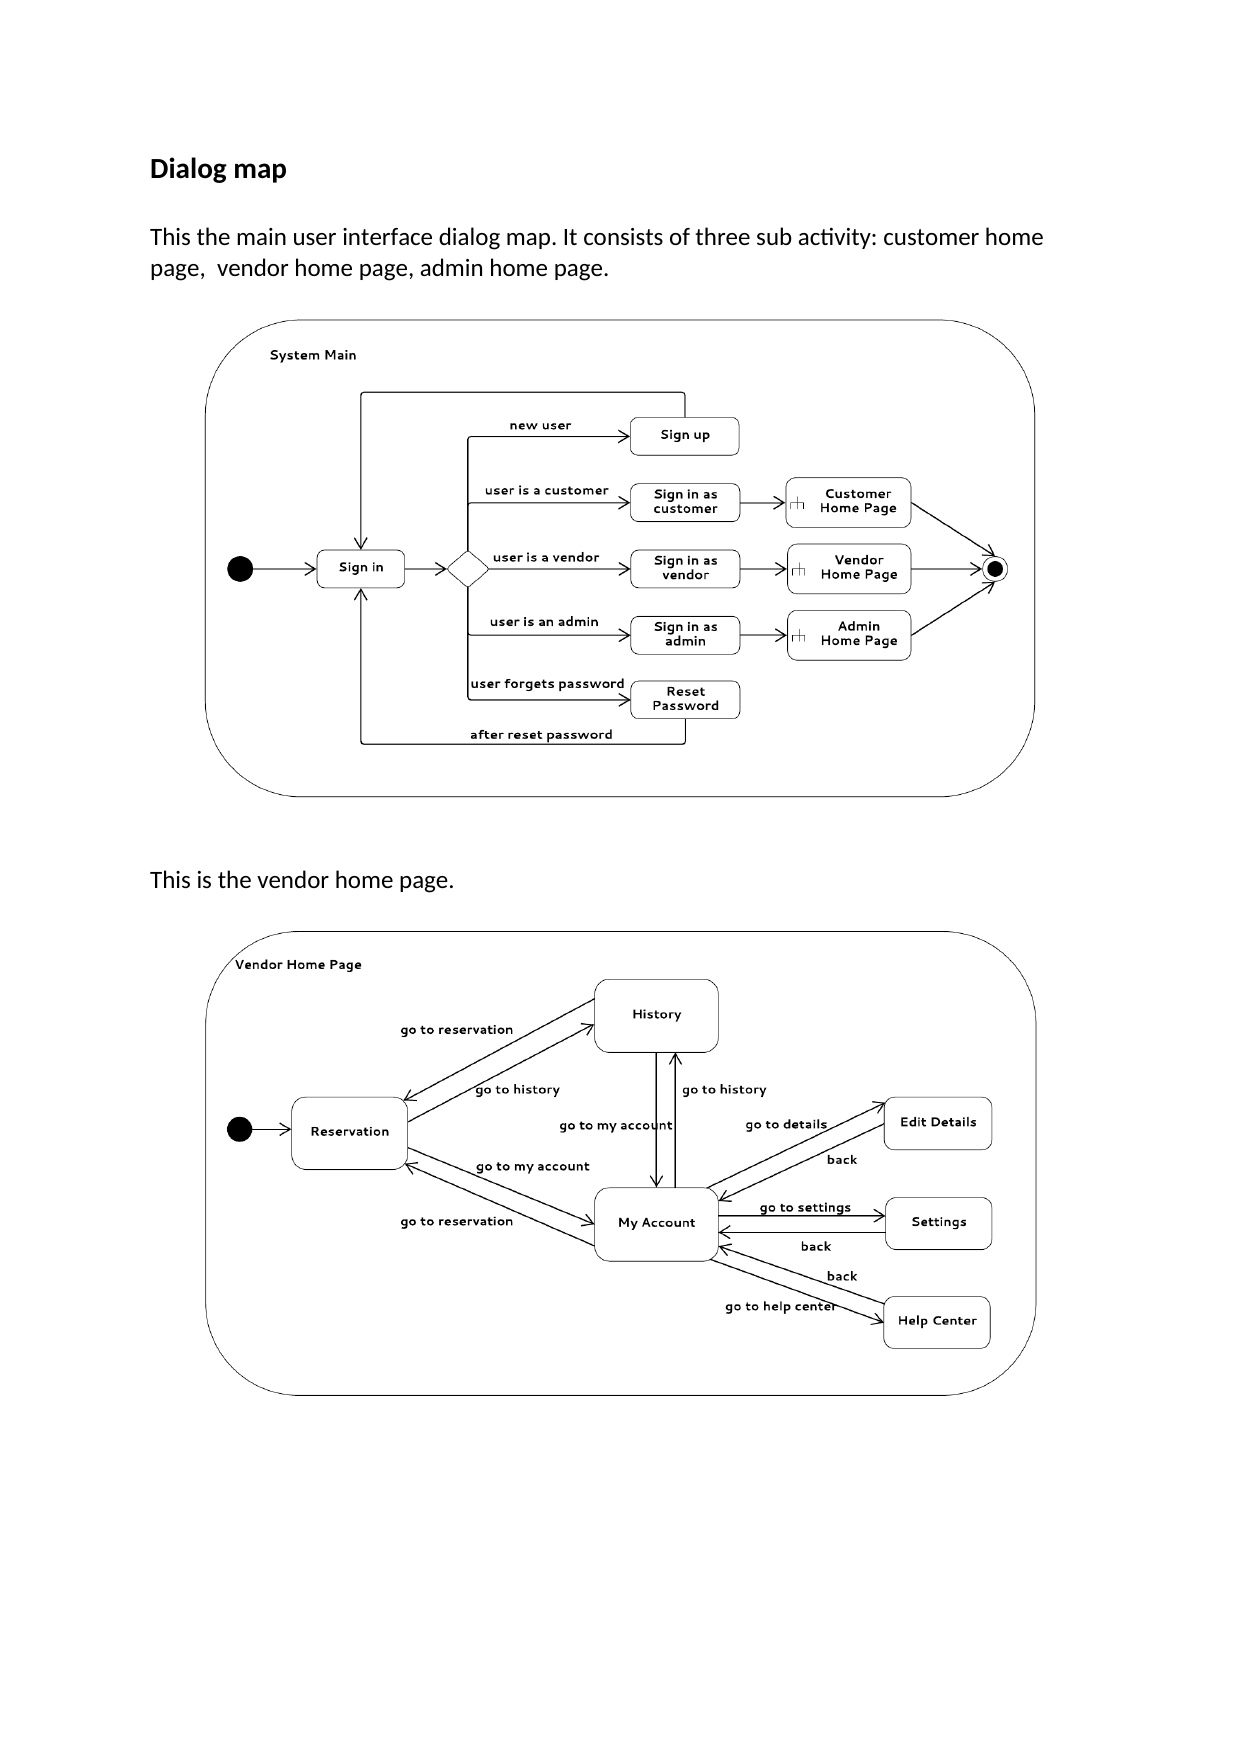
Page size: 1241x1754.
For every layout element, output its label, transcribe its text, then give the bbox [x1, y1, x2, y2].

picture [150, 895, 1090, 1432]
text This the main user interface dialog map. It consists of three sub activity: customer home page, vendor home page, admin home page. [150, 221, 1090, 282]
text Dialog map [150, 150, 1090, 186]
text This is the vendor home page. [150, 864, 1090, 895]
picture [150, 282, 1090, 834]
